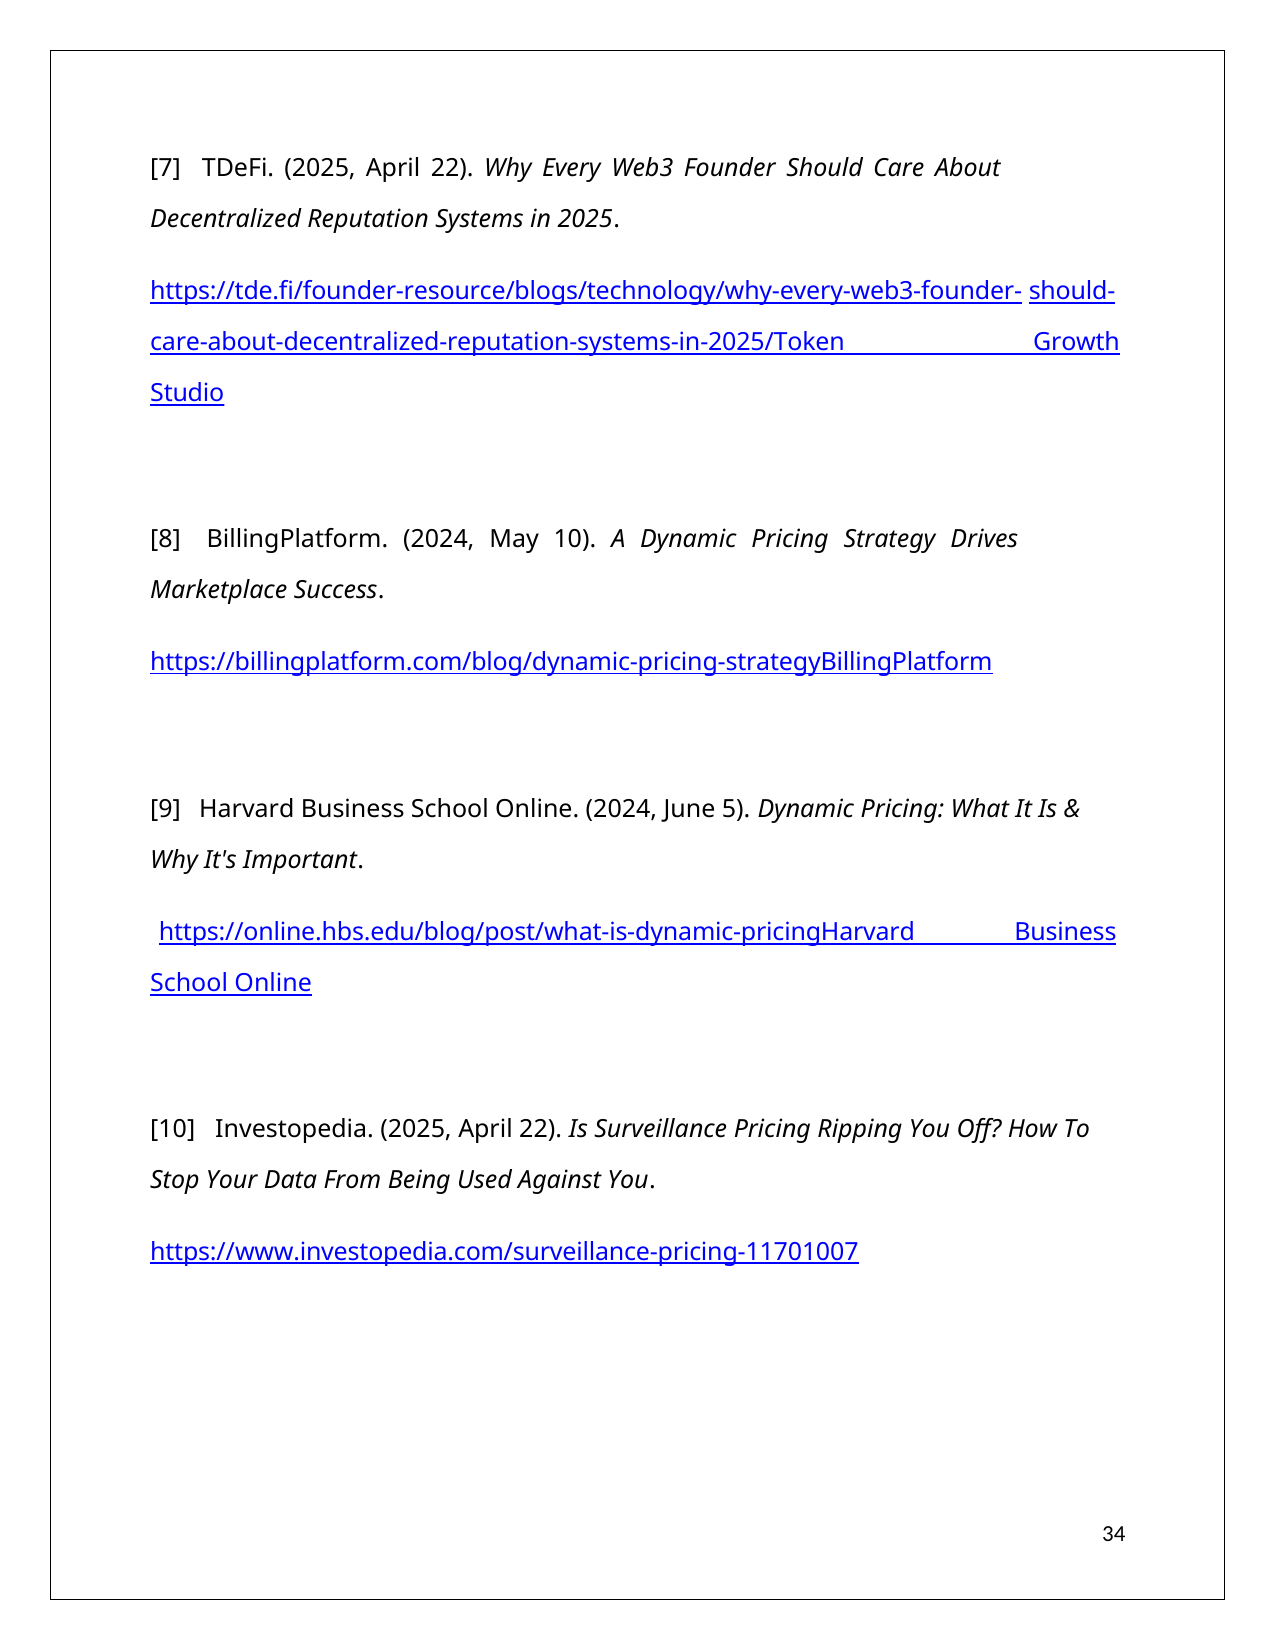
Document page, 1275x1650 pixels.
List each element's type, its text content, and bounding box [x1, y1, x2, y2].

text https://billingplatform.com/blog/dynamic-pricing-strategyBillingPlatform [150, 644, 1200, 678]
list TDeFi. (2025, April 22). Why Every Web3 Founder Should Care About Decentralized Reputation Systems in 2025. [150, 150, 1124, 235]
text https://www.investopedia.com/surveillance-pricing-11701007 [150, 1234, 1200, 1268]
list BillingPlatform. (2024, May 10). A Dynamic Pricing Strategy Drives Marketplace Success. [150, 521, 1125, 606]
list Harvard Business School Online. (2024, June 5). Dynamic Pricing: What It Is & Why It's Important. [150, 791, 1125, 876]
text https://tde.fi/founder-resource/blogs/technology/why-every-web3-founder- should-care-about-decentralized-reputation-systems-in-2025/Token Growth Studio [150, 273, 1124, 409]
text https://online.hbs.edu/blog/post/what-is-dynamic-pricingHarvard Business School Online [150, 914, 1124, 999]
list Investopedia. (2025, April 22). Is Surveillance Pricing Ripping You Off? How To Stop Your Data From Being Used Against You. [150, 1111, 1125, 1196]
